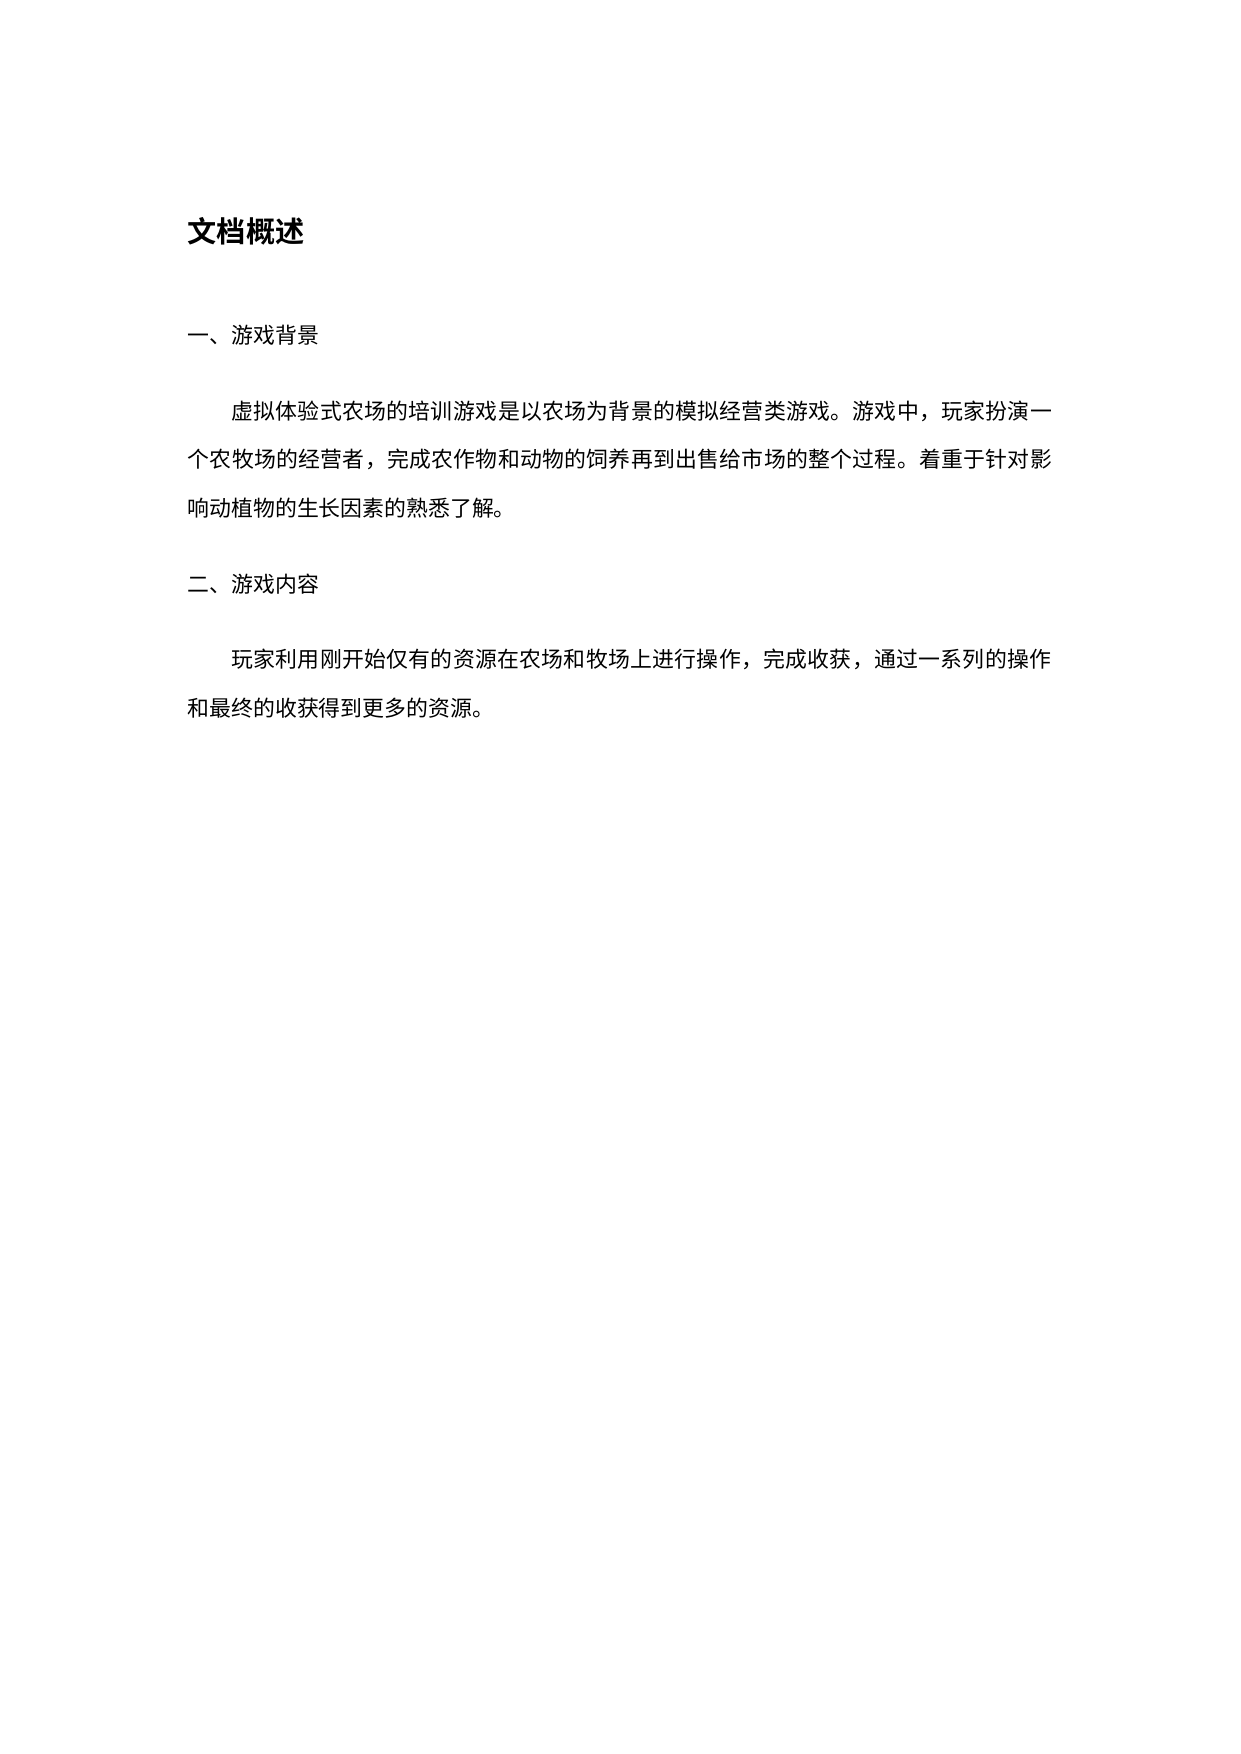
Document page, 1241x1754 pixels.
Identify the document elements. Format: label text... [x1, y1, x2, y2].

text 虚拟体验式农场的培训游戏是以农场为背景的模拟经营类游戏。游戏中，玩家扮演一个农牧场的经营者，完成农作物和动物的饲养再到出售给市场的整个过程。着重于针对影响动植物的生长因素的熟悉了解。 [187, 393, 1053, 523]
subtitle 一、游戏背景 [187, 318, 1053, 350]
subtitle 文档概述 [187, 197, 1053, 262]
subtitle 二、游戏内容 [187, 566, 1053, 599]
text 玩家利用刚开始仅有的资源在农场和牧场上进行操作，完成收获，通过一系列的操作和最终的收获得到更多的资源。 [187, 642, 1053, 723]
